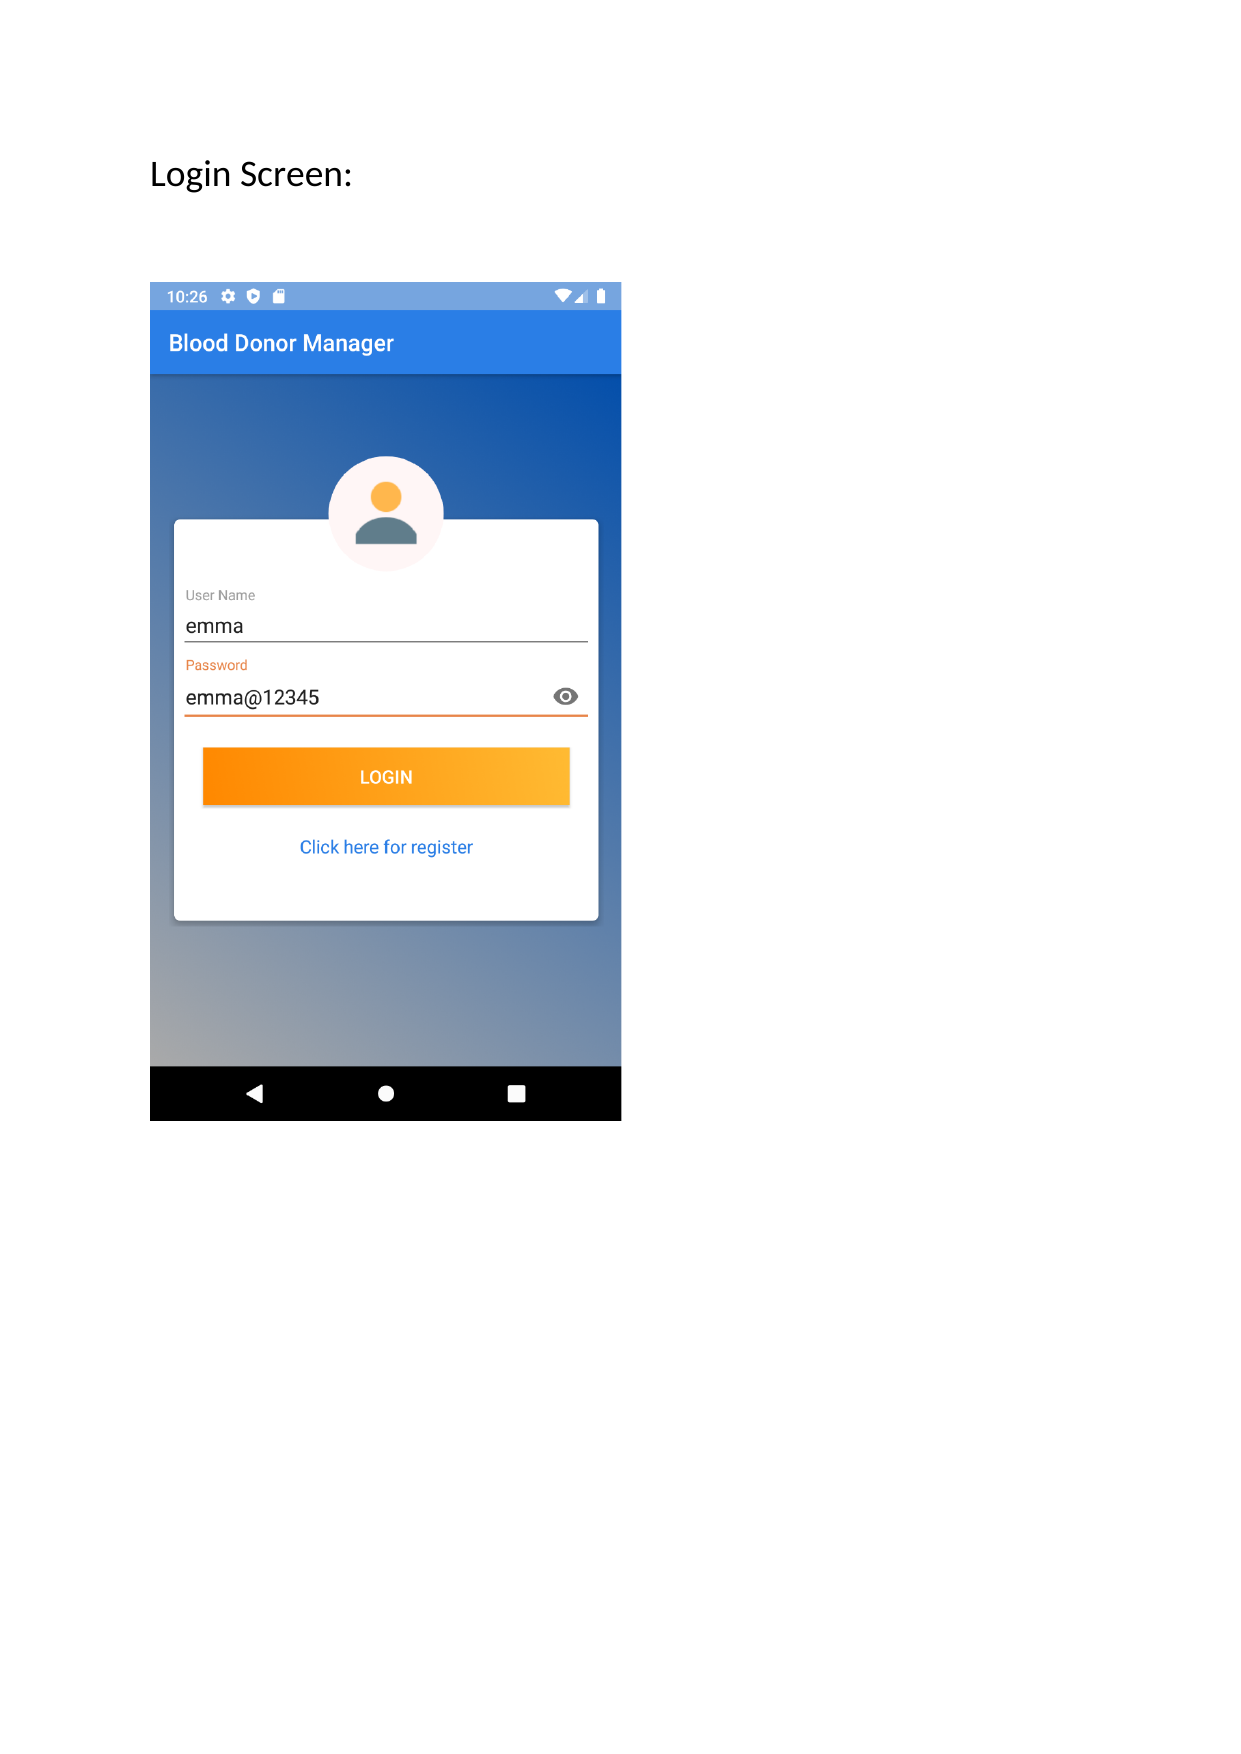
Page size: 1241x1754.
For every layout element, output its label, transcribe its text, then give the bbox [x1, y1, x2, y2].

text Login Screen: [150, 150, 1090, 196]
picture [150, 282, 622, 1121]
